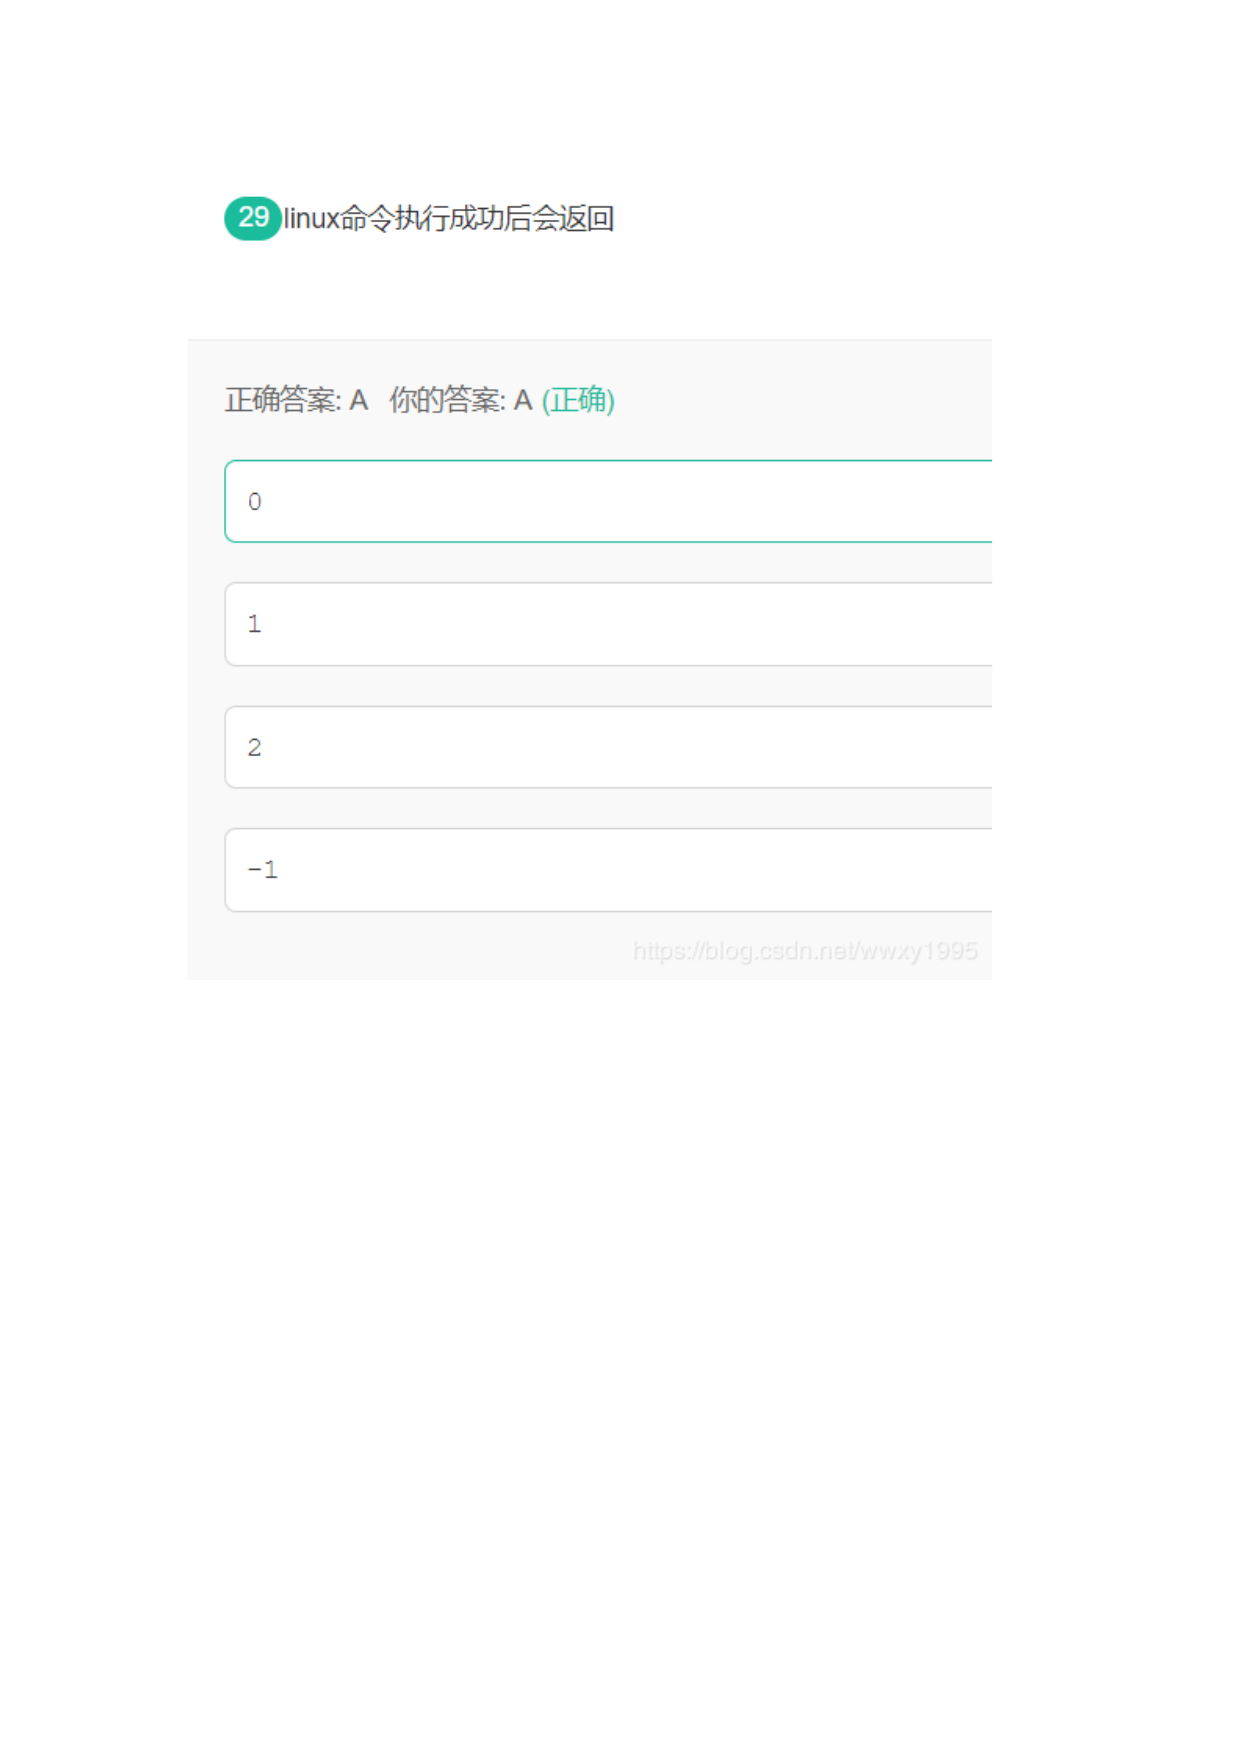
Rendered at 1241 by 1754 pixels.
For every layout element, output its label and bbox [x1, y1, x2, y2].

picture [187, 162, 993, 980]
